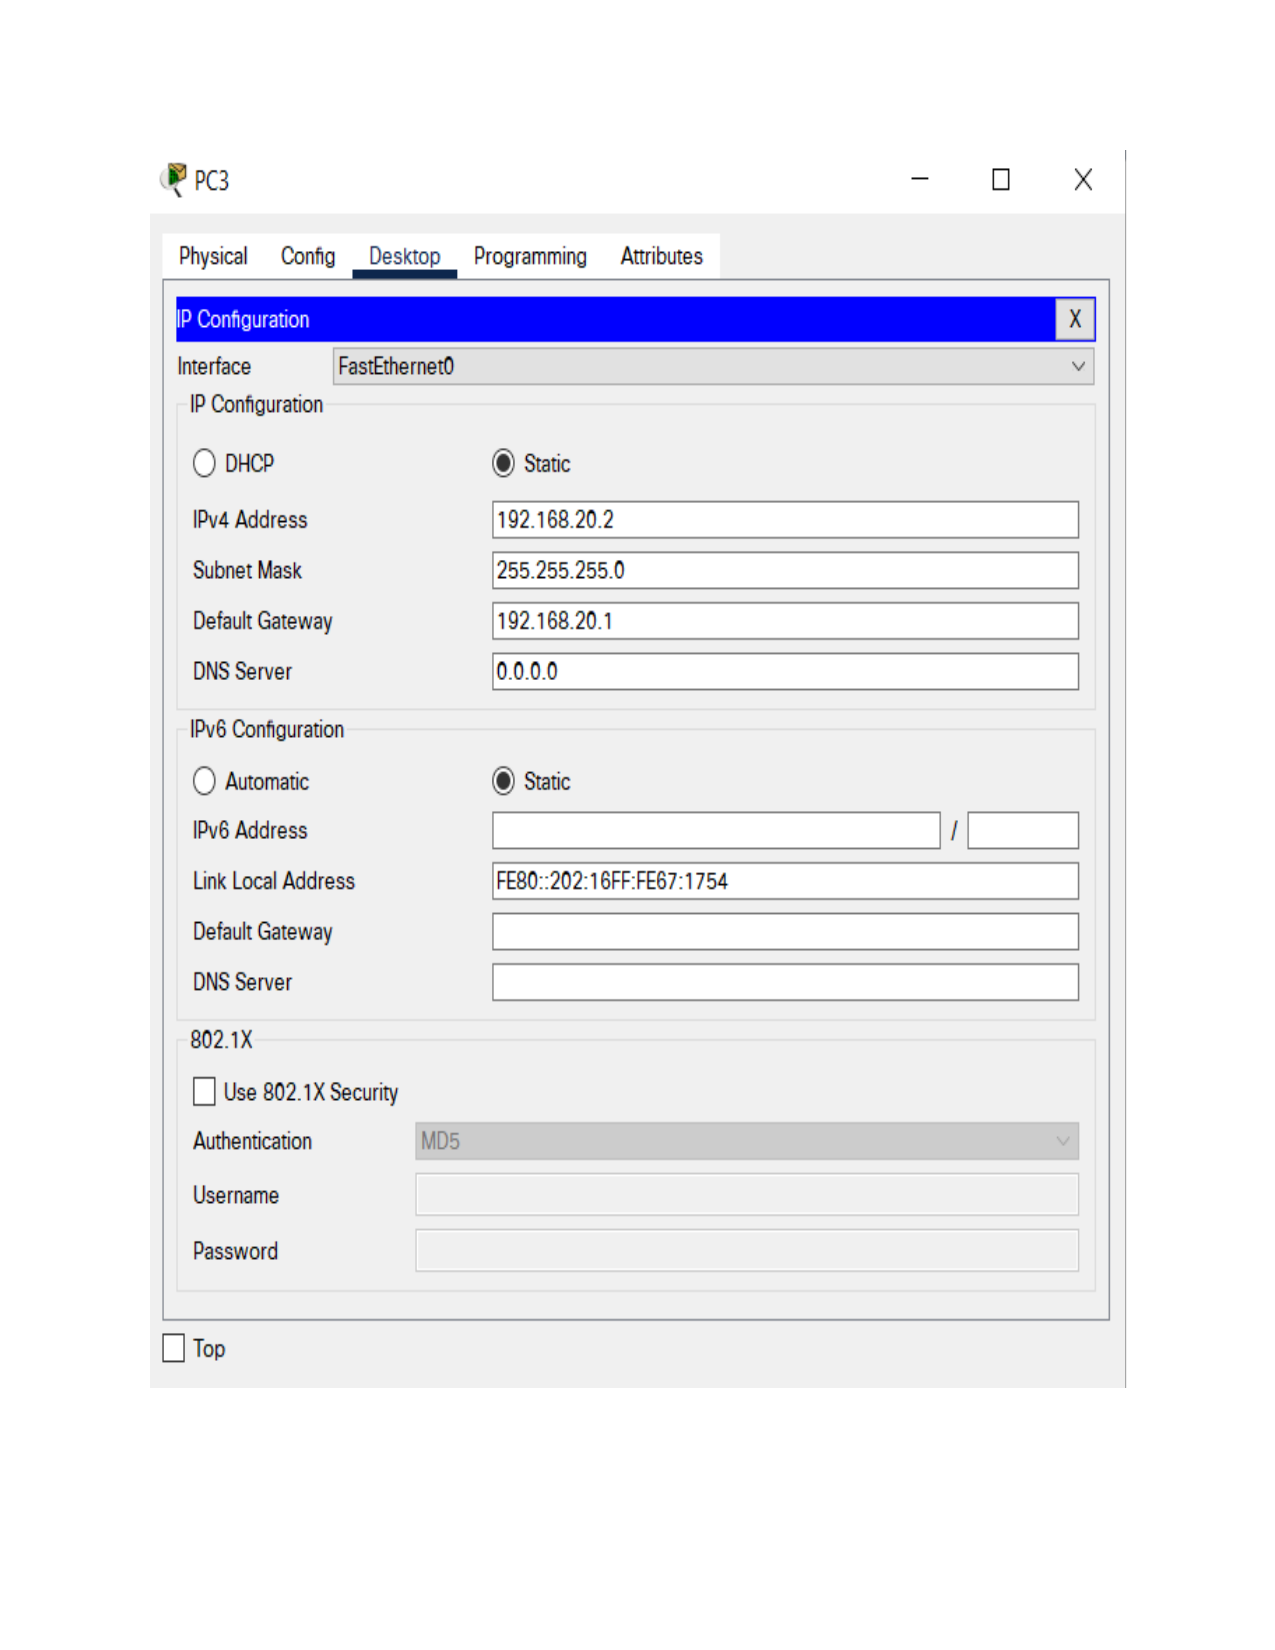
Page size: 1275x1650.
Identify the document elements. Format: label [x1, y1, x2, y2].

picture [150, 150, 1127, 1388]
